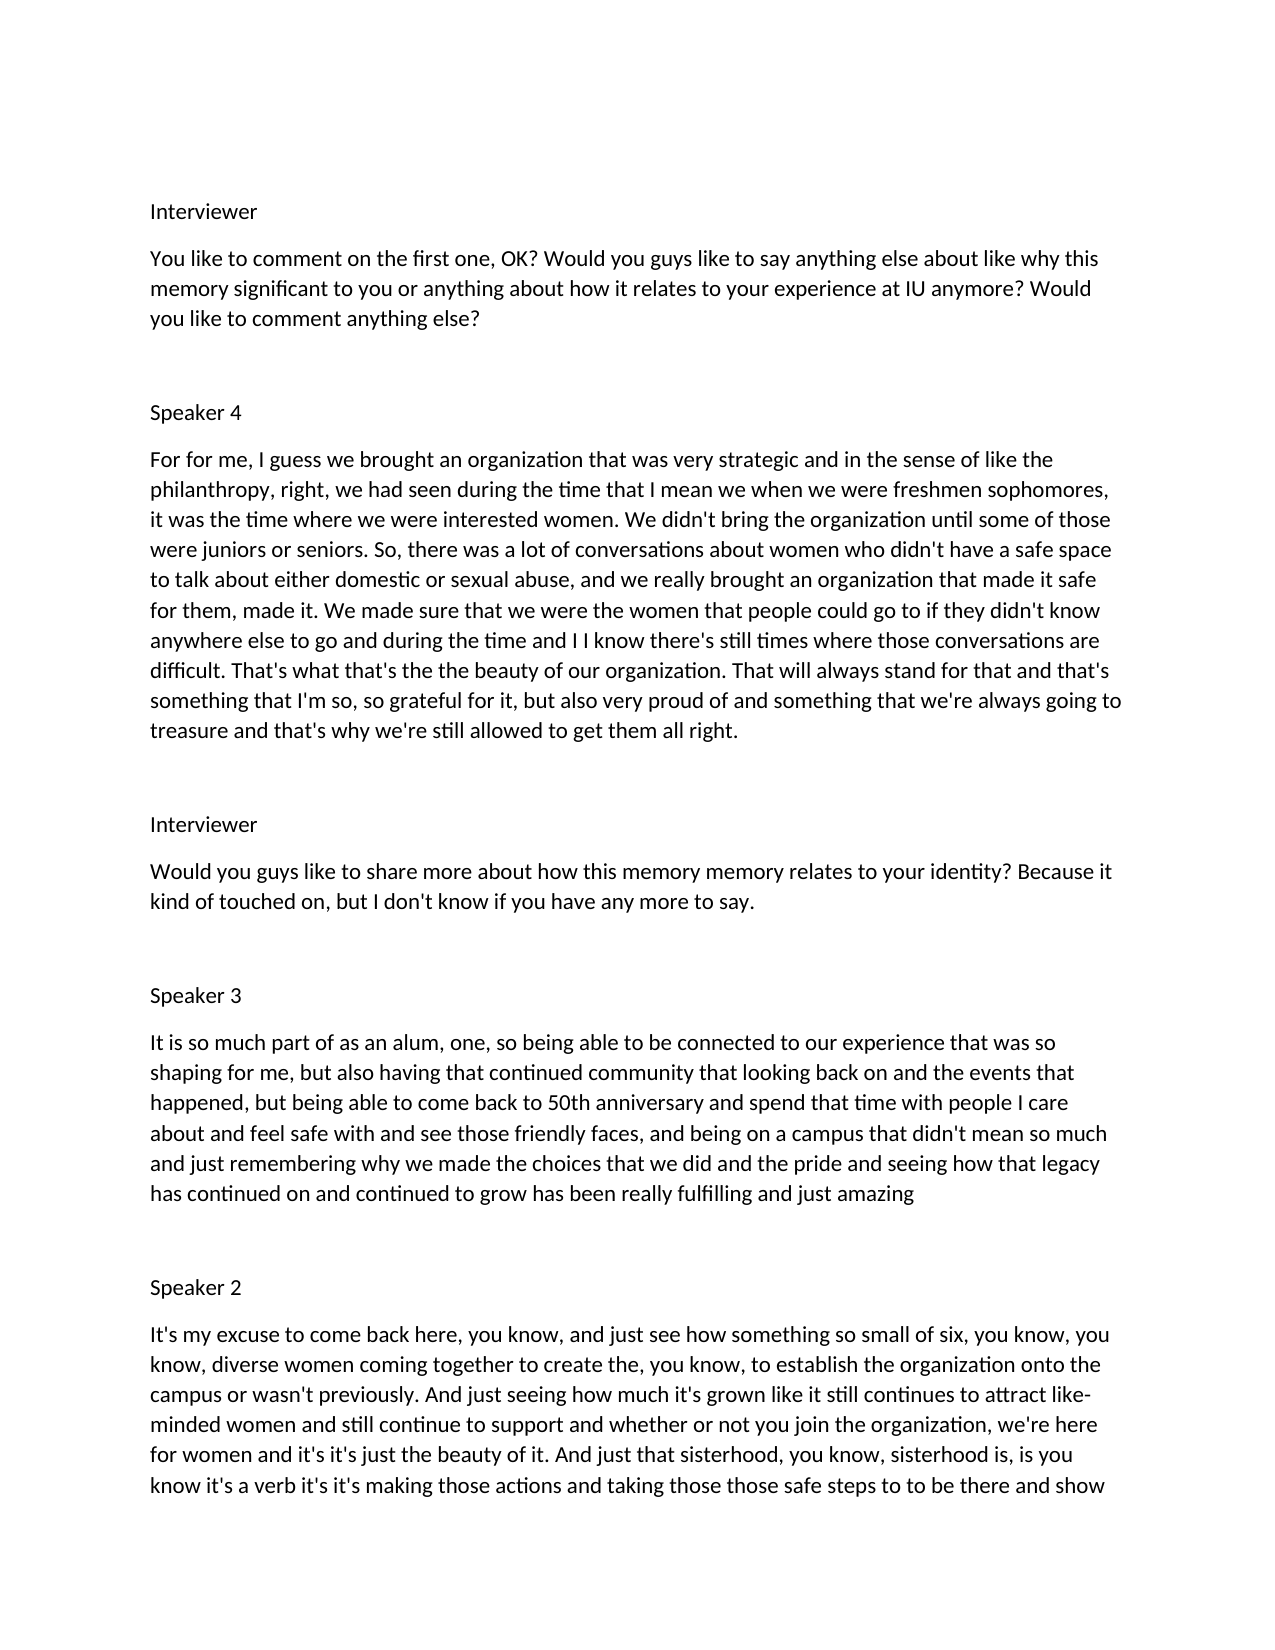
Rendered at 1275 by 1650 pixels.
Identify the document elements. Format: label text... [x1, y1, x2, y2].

text Would you guys like to share more about how this memory memory relates to your identity? Because it kind of touched on, but I don't know if you have any more to say. [150, 857, 1125, 916]
text Interviewer [150, 197, 1125, 225]
text For for me, I guess we brought an organization that was very strategic and in the sense of like the philanthropy, right, we had seen during the time that I mean we when we were freshmen sophomores, it was the time where we were interested women. We didn't bring the organization until some of those were juniors or seniors. So, there was a lot of conversations about women who didn't have a safe space to talk about either domestic or sexual abuse, and we really brought an organization that made it safe for them, made it. We made sure that we were the women that people could go to if they didn't know anywhere else to go and during the time and I I know there's still times where those conversations are difficult. That's what that's the the beauty of our organization. That will always stand for that and that's something that I'm so, so grateful for it, but also very proud of and something that we're always going to treasure and that's why we're still allowed to get them all right. [150, 445, 1125, 745]
text You like to comment on the first one, OK? Would you guys like to say anything else about like why this memory significant to you or anything about how it relates to your experience at IU anymore? Would you like to comment anything else? [150, 244, 1125, 332]
text Interviewer [150, 810, 1125, 838]
text Speaker 3 [150, 981, 1125, 1009]
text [150, 1320, 1125, 1499]
text It is so much part of as an alum, one, so being able to be connected to our experience that was so shaping for me, but also having that continued community that looking back on and the events that happened, but being able to come back to 50th anniversary and spend that time with people I care about and feel safe with and see those friendly faces, and being on a campus that didn't mean so much and just remembering why we made the choices that we did and the pride and seeing how that legacy has continued on and continued to grow has been really fulfilling and just amazing [150, 1028, 1125, 1207]
text Speaker 2 [150, 1273, 1125, 1301]
text Speaker 4 [150, 398, 1125, 426]
